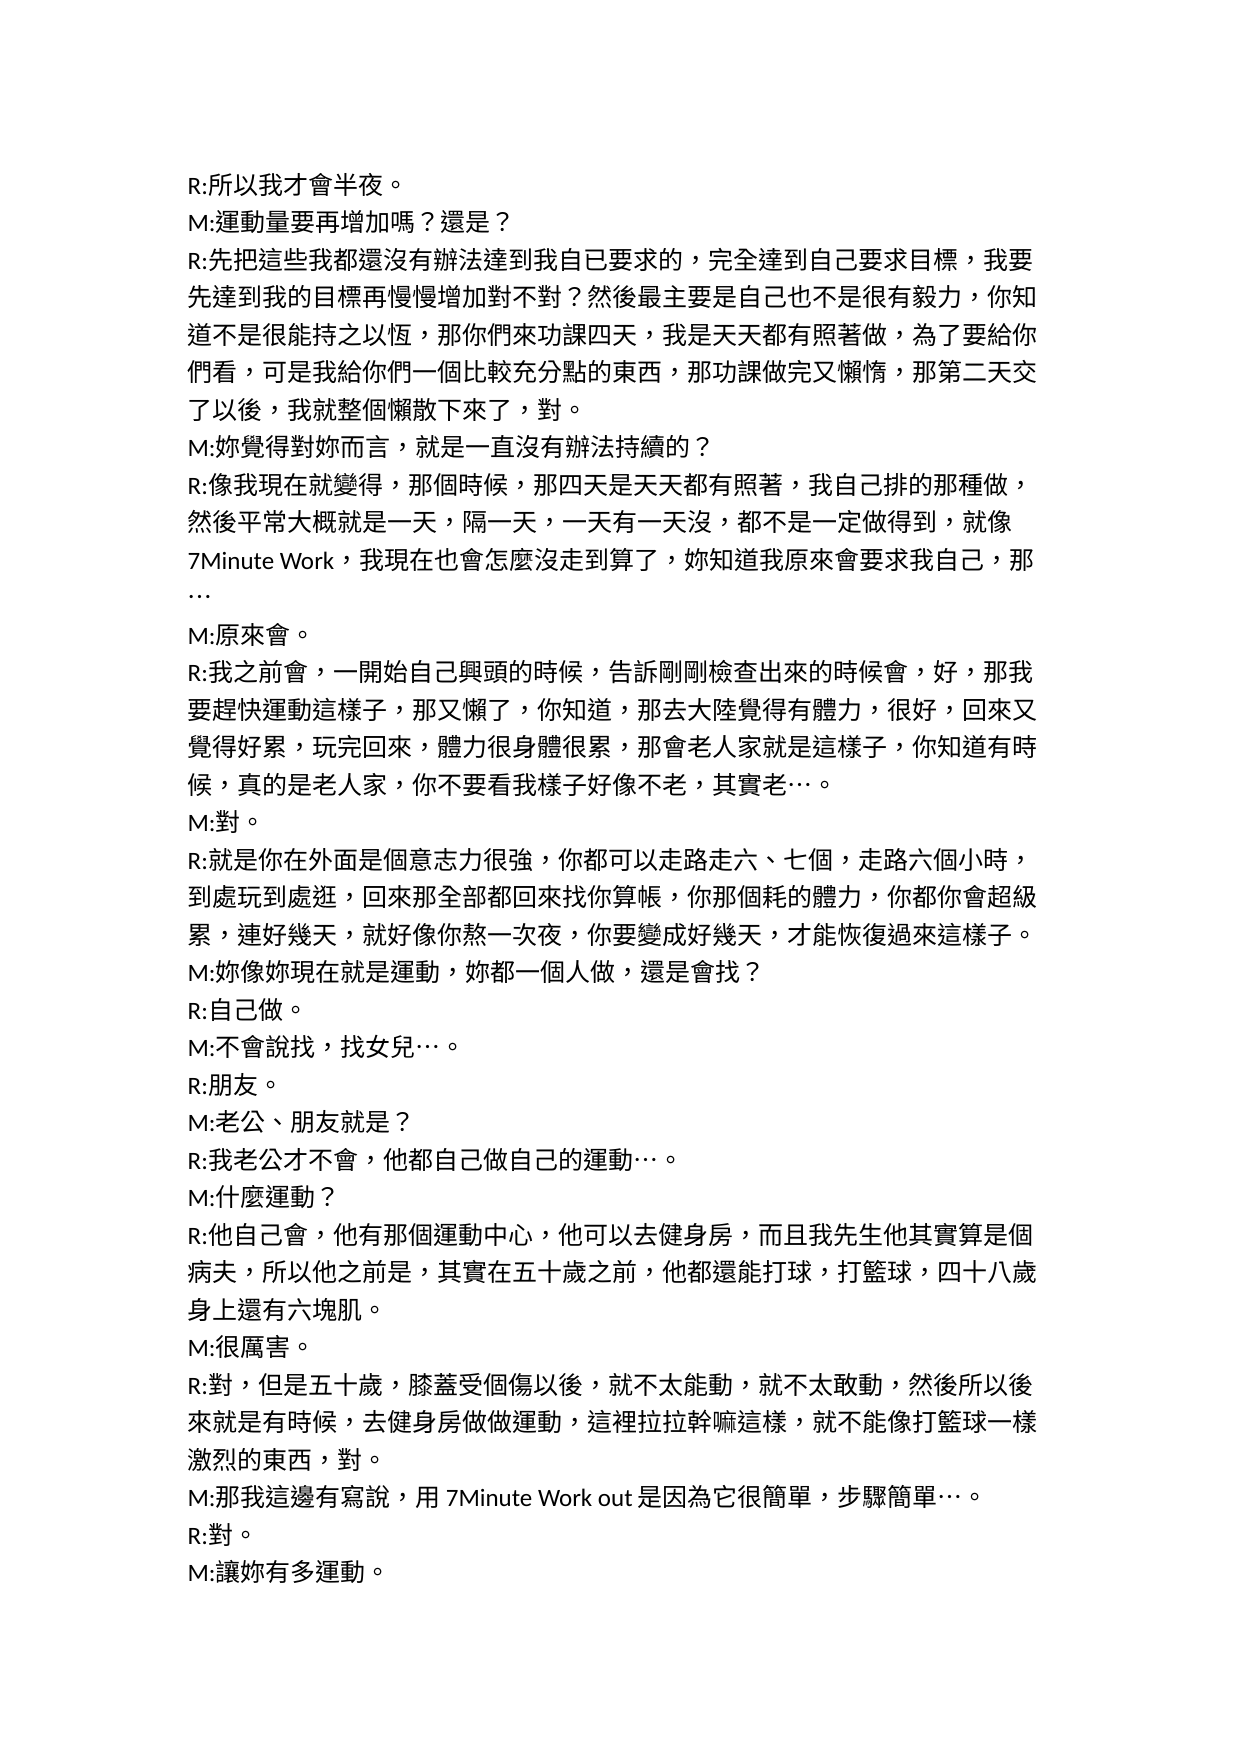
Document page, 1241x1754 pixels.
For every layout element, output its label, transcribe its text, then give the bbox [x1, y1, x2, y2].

text R:我之前會，一開始自己興頭的時候，告訴剛剛檢查出來的時候會，好，那我要趕快運動這樣子，那又懶了，你知道，那去大陸覺得有體力，很好，回來又覺得好累，玩完回來，體力很身體很累，那會老人家就是這樣子，你知道有時候，真的是老人家，你不要看我樣子好像不老，其實老…。 [187, 652, 1053, 802]
text M:對。 [187, 802, 1053, 839]
text M:原來會。 [187, 614, 1053, 652]
text R:對，但是五十歲，膝蓋受個傷以後，就不太能動，就不太敢動，然後所以後來就是有時候，去健身房做做運動，這裡拉拉幹嘛這樣，就不能像打籃球一樣激烈的東西，對。 [187, 1364, 1053, 1477]
text M:妳覺得對妳而言，就是一直沒有辦法持續的？ [187, 427, 1053, 464]
text R:像我現在就變得，那個時候，那四天是天天都有照著，我自己排的那種做，然後平常大概就是一天，隔一天，一天有一天沒，都不是一定做得到，就像7Minute Work，我現在也會怎麼沒走到算了，妳知道我原來會要求我自己，那… [187, 464, 1053, 614]
text M:老公、朋友就是？ [187, 1102, 1053, 1139]
text M:那我這邊有寫說，用7Minute Work out是因為它很簡單，步驟簡單…。 [187, 1477, 1053, 1514]
text M:運動量要再增加嗎？還是？ [187, 202, 1053, 239]
text M:讓妳有多運動。 [187, 1552, 1053, 1589]
text R:對。 [187, 1514, 1053, 1552]
text R:所以我才會半夜。 [187, 164, 1053, 202]
text M:妳像妳現在就是運動，妳都一個人做，還是會找？ [187, 952, 1053, 989]
text M:不會說找，找女兒…。 [187, 1027, 1053, 1064]
text R:先把這些我都還沒有辦法達到我自已要求的，完全達到自己要求目標，我要先達到我的目標再慢慢增加對不對？然後最主要是自己也不是很有毅力，你知道不是很能持之以恆，那你們來功課四天，我是天天都有照著做，為了要給你們看，可是我給你們一個比較充分點的東西，那功課做完又懶惰，那第二天交了以後，我就整個懶散下來了，對。 [187, 239, 1053, 427]
text R:朋友。 [187, 1064, 1053, 1102]
text R:他自己會，他有那個運動中心，他可以去健身房，而且我先生他其實算是個病夫，所以他之前是，其實在五十歲之前，他都還能打球，打籃球，四十八歲身上還有六塊肌。 [187, 1214, 1053, 1327]
text M:什麼運動？ [187, 1177, 1053, 1214]
text R:我老公才不會，他都自己做自己的運動…。 [187, 1139, 1053, 1177]
text R:就是你在外面是個意志力很強，你都可以走路走六、七個，走路六個小時，到處玩到處逛，回來那全部都回來找你算帳，你那個耗的體力，你都你會超級累，連好幾天，就好像你熬一次夜，你要變成好幾天，才能恢復過來這樣子。 [187, 839, 1053, 952]
text R:自己做。 [187, 989, 1053, 1027]
text M:很厲害。 [187, 1327, 1053, 1364]
